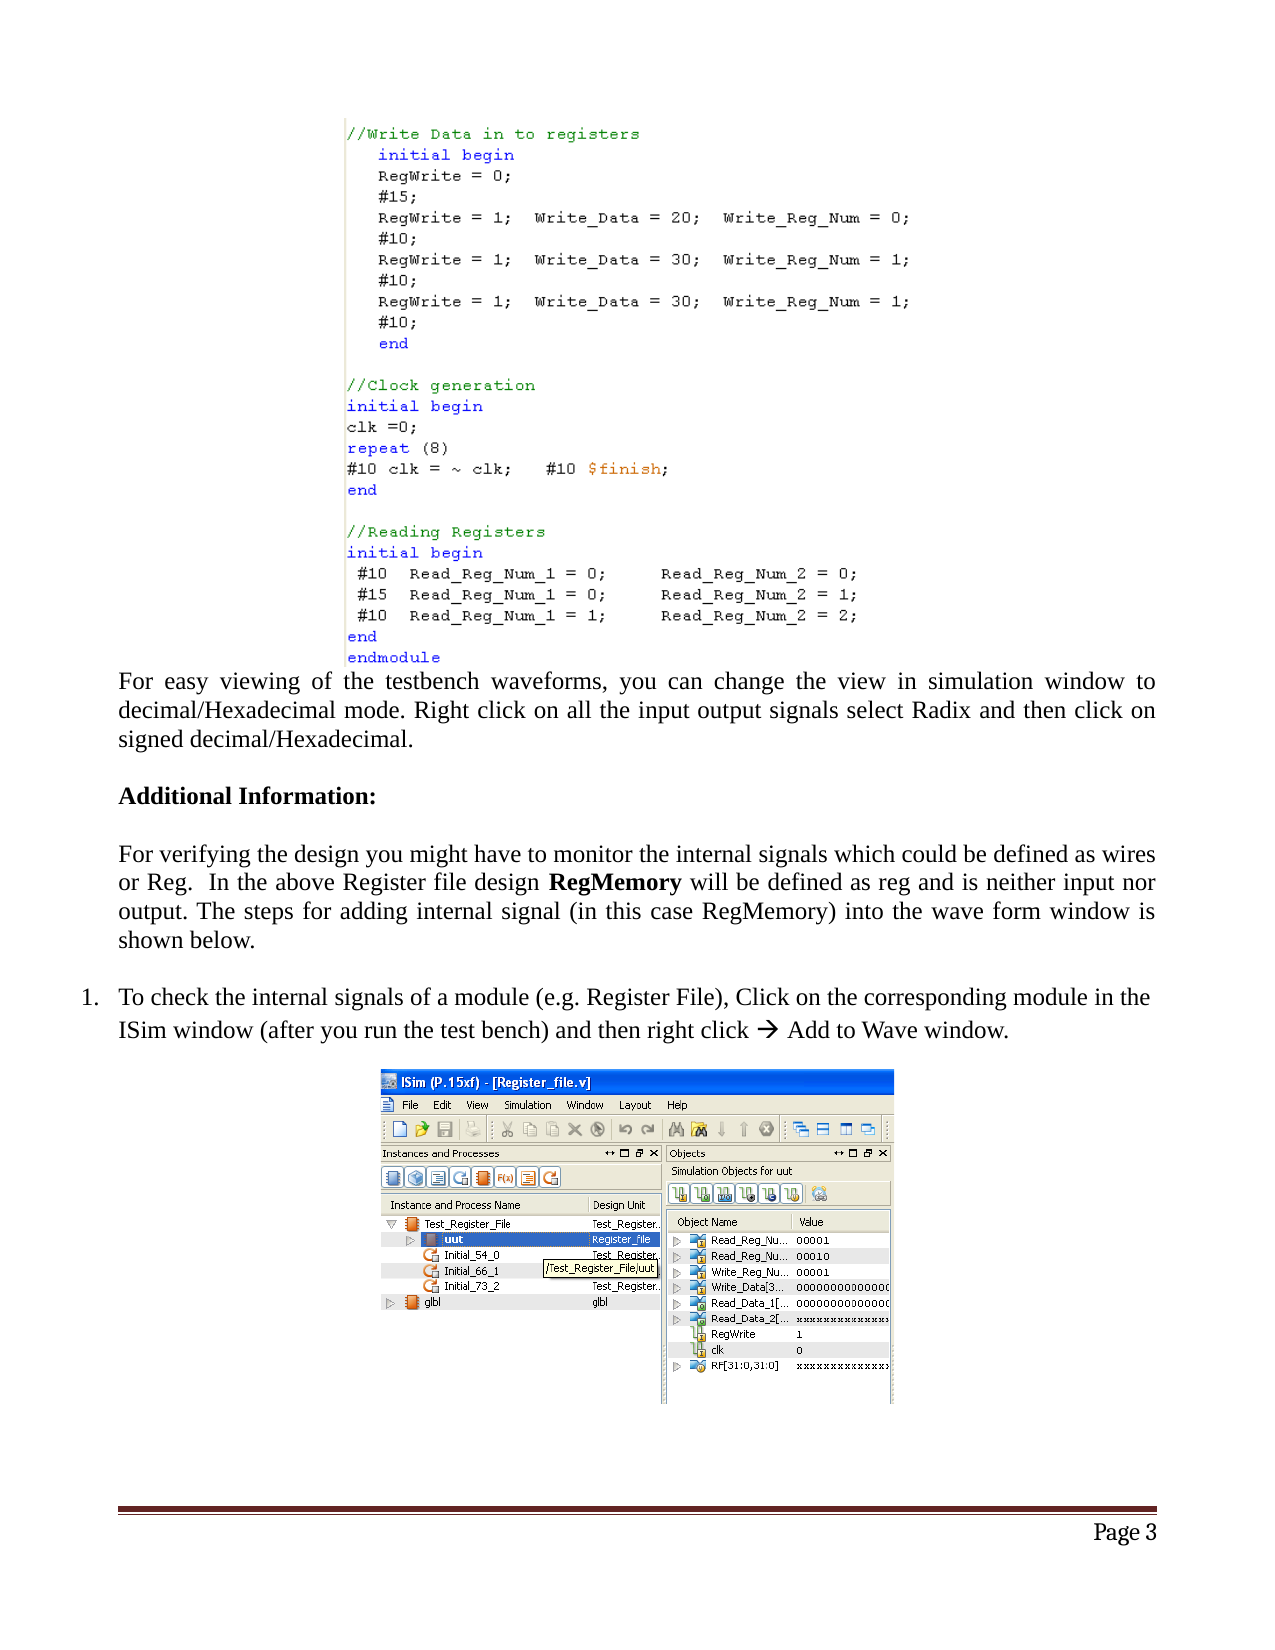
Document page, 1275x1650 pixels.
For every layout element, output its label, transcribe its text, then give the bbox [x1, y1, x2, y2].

text For verifying the design you might have to monitor the internal signals which could be defined as wires or Reg. In the above Register file design RegMemory will be defined as reg and is neither input nor output. The steps for adding internal signal (in this case RegMemory) into the wave form window is shown below. [118, 839, 1157, 954]
text Additional Information: [118, 781, 1157, 810]
list To check the internal signals of a module (e.g. Register File), Click on the corresponding module in the ISim window (after you run the test bench) and then right click Add to Wave window. [81, 982, 1157, 1044]
picture [344, 118, 932, 667]
picture [380, 1069, 895, 1404]
text For easy viewing of the testbench waveforms, you can change the view in simulation window to decimal/Hexadecimal mode. Right click on all the input output signals select Radix and then click on signed decimal/Hexadecimal. [118, 666, 1157, 752]
